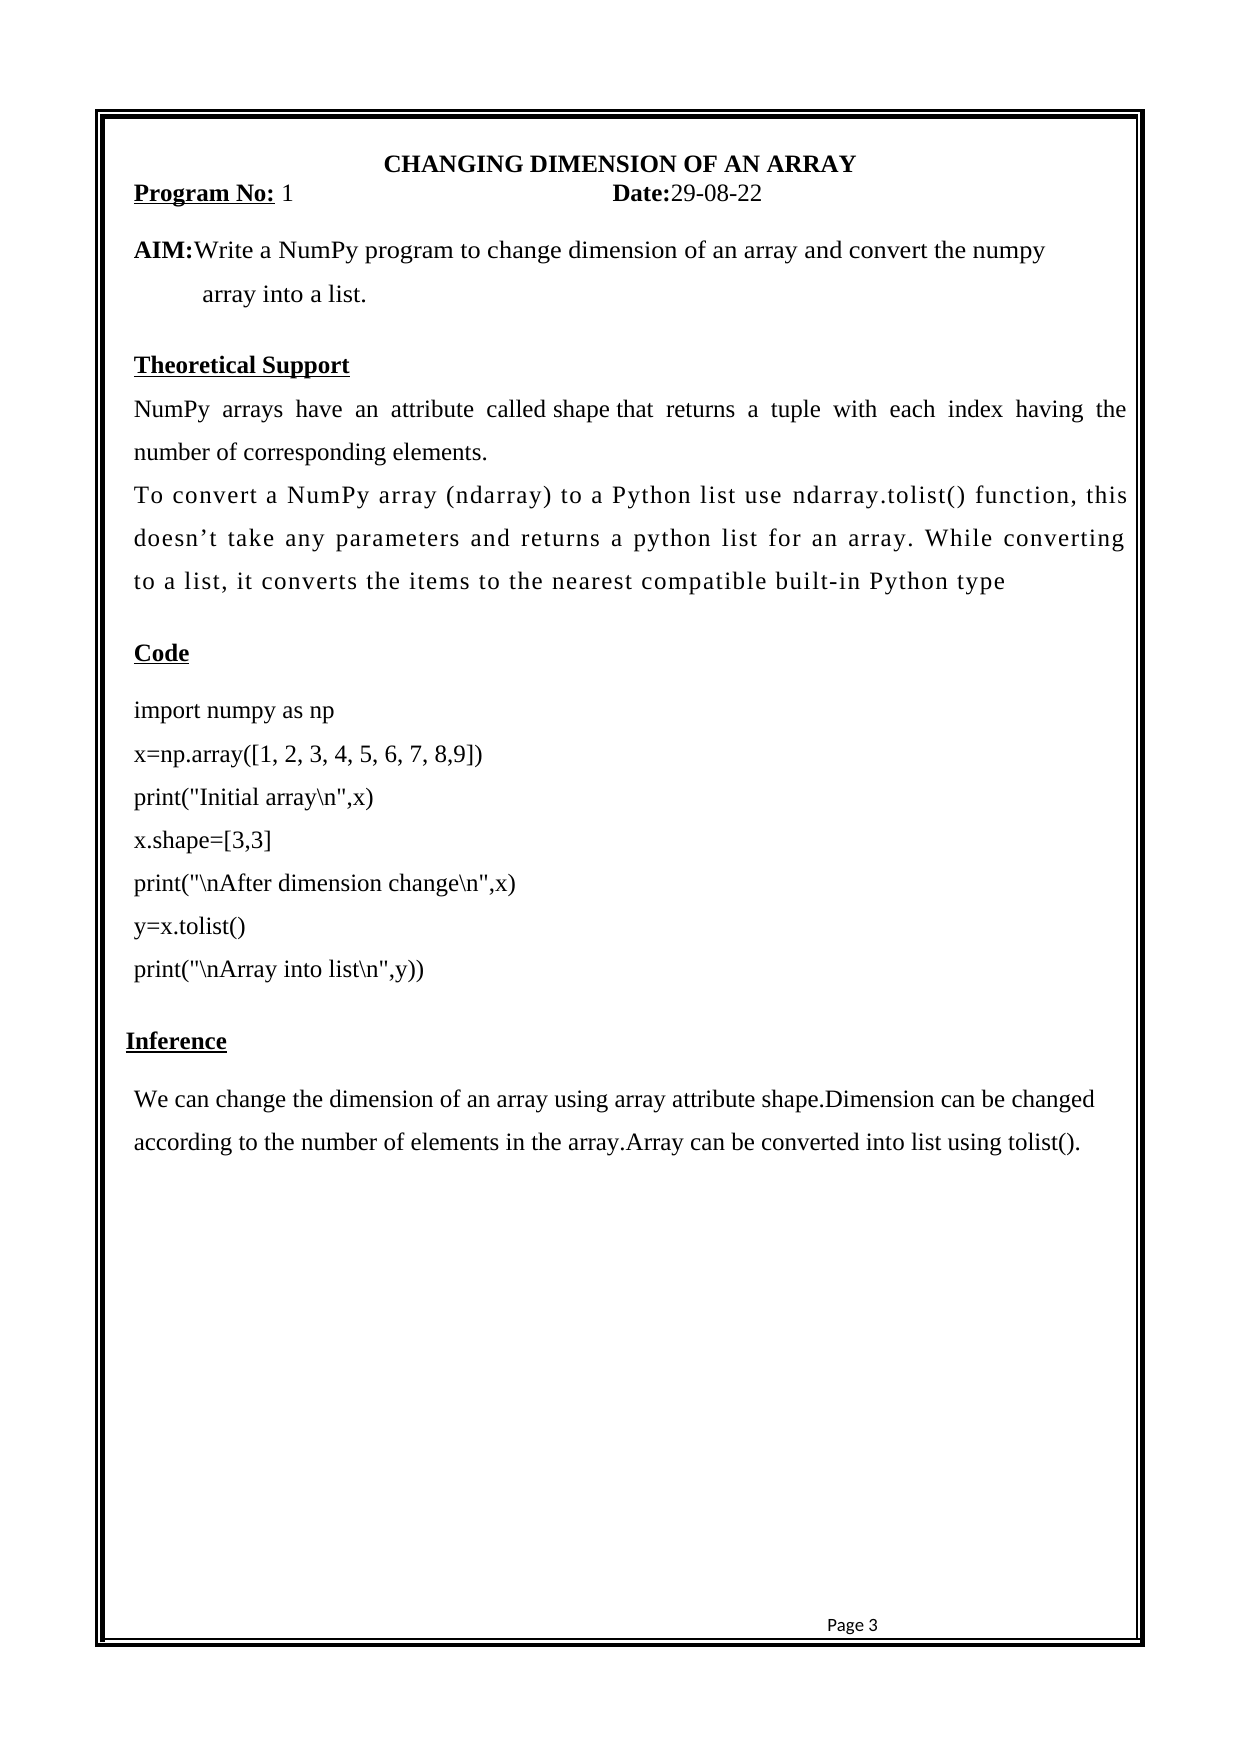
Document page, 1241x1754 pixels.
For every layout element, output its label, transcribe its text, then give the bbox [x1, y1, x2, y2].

text x=np.array([1, 2, 3, 4, 5, 6, 7, 8,9]) [113, 739, 1127, 767]
text To convert a NumPy array (ndarray) to a Python list use ndarray.tolist() function, this doesn’t take any parameters and returns a python list for an array. While converting to a list, it converts the items to the nearest compatible built-in Python type [133, 480, 1127, 595]
text NumPy arrays have an attribute called shape that returns a tuple with each index having the number of corresponding elements. [133, 394, 1127, 466]
list AIM:Write a NumPy program to change dimension of an array and convert the numpy array into a list. [134, 236, 1057, 307]
text CHANGING DIMENSION OF AN ARRAY [113, 149, 1127, 178]
text Inference [113, 1026, 1127, 1055]
text import numpy as np [113, 696, 1127, 724]
text y=x.tolist() [113, 911, 1127, 940]
text Theoretical Support [113, 351, 1127, 379]
text print("\nArray into list\n",y)) [113, 954, 1127, 983]
text Program No: 1 Date:29-08-22 [113, 178, 1127, 207]
text print("Initial array\n",x) [113, 782, 1127, 811]
text x.shape=[3,3] [113, 825, 1127, 854]
text Code [113, 638, 1127, 667]
text print("\nAfter dimension change\n",x) [113, 868, 1127, 897]
text We can change the dimension of an array using array attribute shape.Dimension can be changed according to the number of elements in the array.Array can be converted into list using tolist(). [133, 1084, 1127, 1156]
